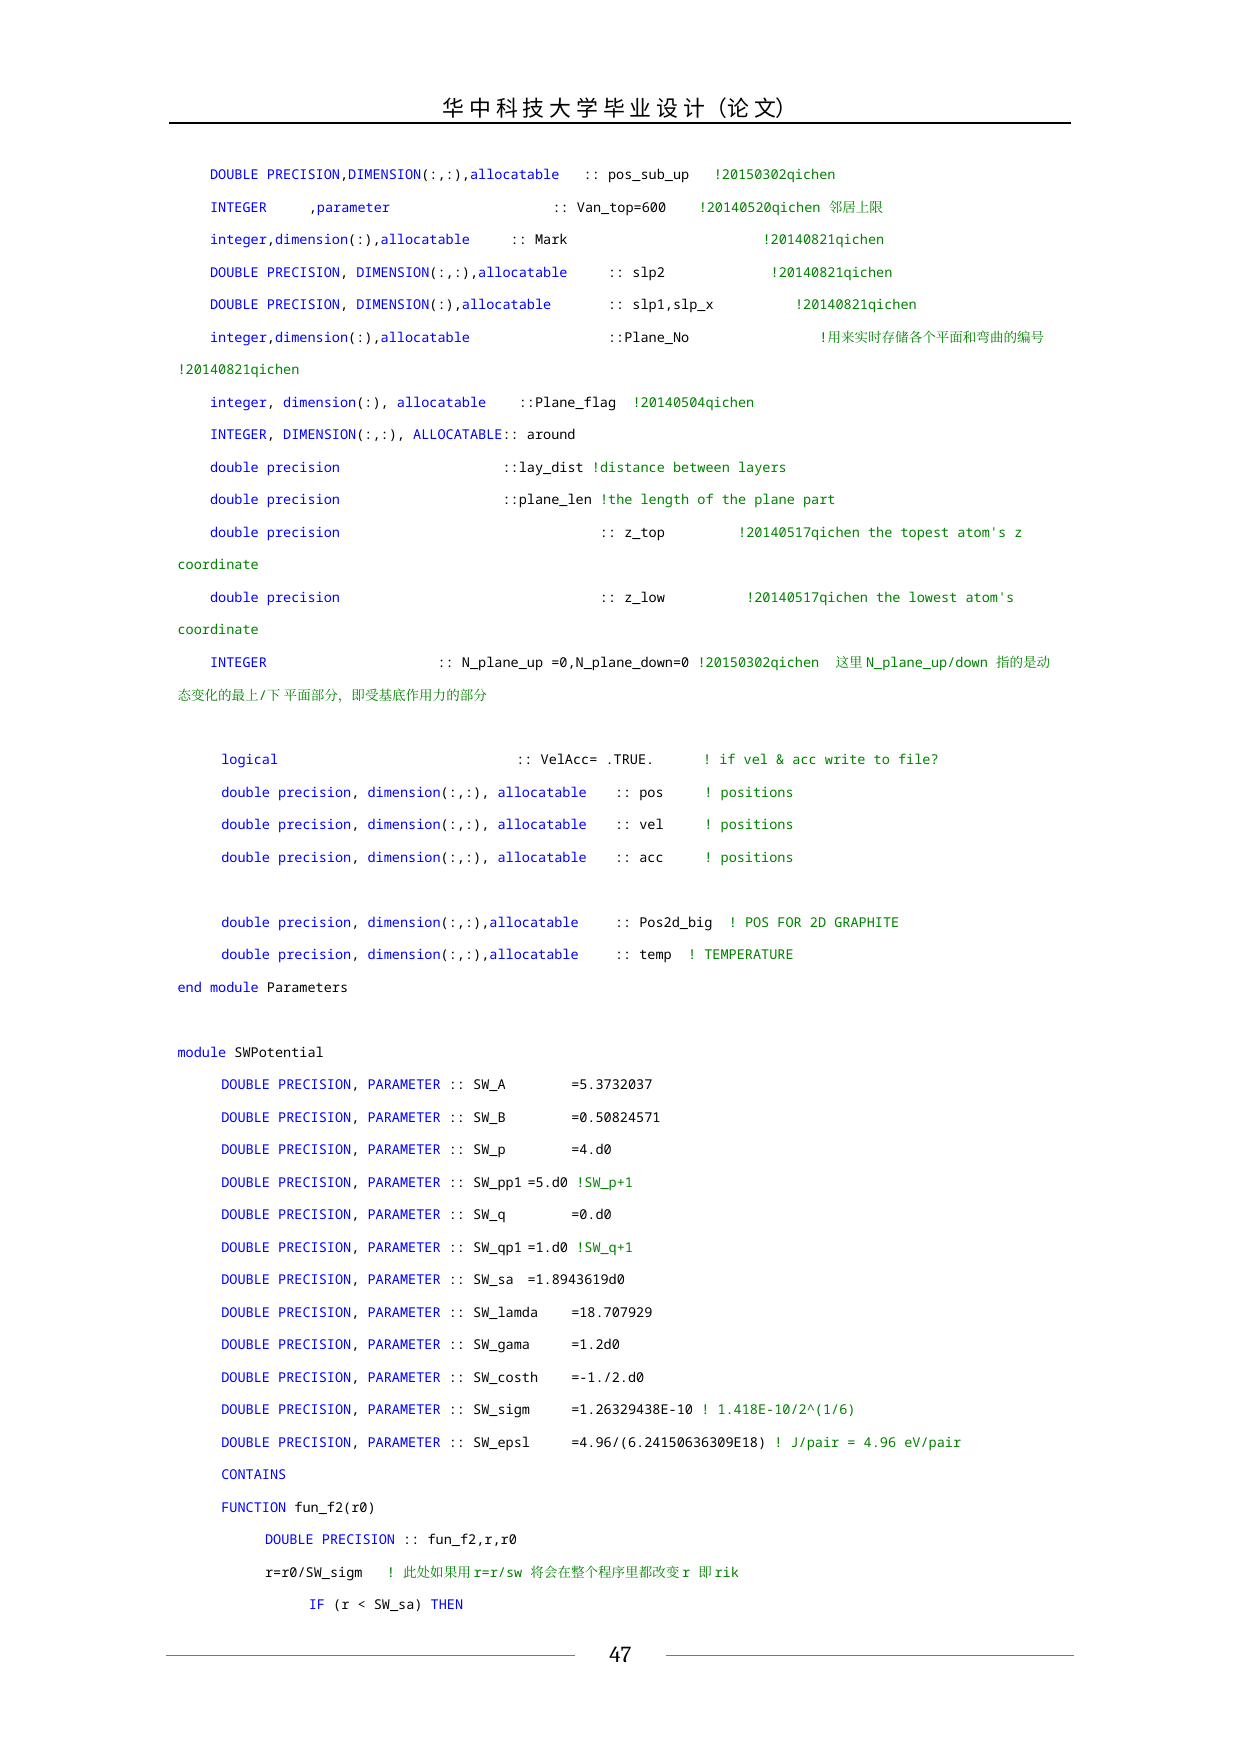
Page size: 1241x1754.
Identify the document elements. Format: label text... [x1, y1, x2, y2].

text double precision :: z_low !20140517qichen the lowest atom's coordinate [177, 581, 1063, 646]
text integer,dimension(:),allocatable ::Plane_No !用来实时存储各个平面和弯曲的编号 !20140821qichen [177, 321, 1063, 386]
text DOUBLE PRECISION, PARAMETER :: SW_B =0.50824571 [177, 1101, 1063, 1133]
text DOUBLE PRECISION,DIMENSION(:,:),allocatable :: pos_sub_up !20150302qichen [177, 158, 1063, 191]
text integer,dimension(:),allocatable :: Mark !20140821qichen [177, 223, 1063, 256]
text integer, dimension(:), allocatable ::Plane_flag !20140504qichen [177, 386, 1063, 418]
text IF (r < SW_sa) THEN [177, 1588, 1063, 1621]
text DOUBLE PRECISION, PARAMETER :: SW_p =4.d0 [177, 1133, 1063, 1166]
text DOUBLE PRECISION, DIMENSION(:,:),allocatable :: slp2 !20140821qichen [177, 256, 1063, 288]
text end module Parameters [177, 971, 1063, 1003]
text DOUBLE PRECISION, PARAMETER :: SW_A =5.3732037 [177, 1068, 1063, 1101]
text double precision ::lay_dist !distance between layers [177, 451, 1063, 483]
text FUNCTION fun_f2(r0) [177, 1491, 1063, 1523]
text DOUBLE PRECISION, PARAMETER :: SW_epsl =4.96/(6.24150636309E18) ! J/pair = 4.96 eV/pair [177, 1426, 1063, 1458]
text DOUBLE PRECISION :: fun_f2,r,r0 [177, 1523, 1063, 1556]
text module SWPotential [177, 1036, 1063, 1068]
text double precision, dimension(:,:),allocatable :: temp ! TEMPERATURE [177, 938, 1063, 971]
text DOUBLE PRECISION, PARAMETER :: SW_lamda =18.707929 [177, 1296, 1063, 1328]
text DOUBLE PRECISION, PARAMETER :: SW_sa =1.8943619d0 [177, 1263, 1063, 1296]
text double precision, dimension(:,:), allocatable :: pos ! positions [177, 776, 1063, 808]
text double precision, dimension(:,:), allocatable :: acc ! positions [177, 841, 1063, 873]
text INTEGER :: N_plane_up =0,N_plane_down=0 !20150302qichen 这里 N_plane_up/down 指的是动态变化的最上/下 平面部分，即受基底作用力的部分 [177, 646, 1063, 711]
text double precision, dimension(:,:),allocatable :: Pos2d_big ! POS FOR 2D GRAPHITE [177, 906, 1063, 938]
text double precision ::plane_len !the length of the plane part [177, 483, 1063, 516]
text DOUBLE PRECISION, PARAMETER :: SW_costh =-1./2.d0 [177, 1361, 1063, 1393]
text double precision, dimension(:,:), allocatable :: vel ! positions [177, 808, 1063, 841]
text logical :: VelAcc= .TRUE. ! if vel & acc write to file? [177, 743, 1063, 776]
text DOUBLE PRECISION, PARAMETER :: SW_qp1 =1.d0 !SW_q+1 [177, 1231, 1063, 1263]
text DOUBLE PRECISION, DIMENSION(:),allocatable :: slp1,slp_x !20140821qichen [177, 288, 1063, 321]
text double precision :: z_top !20140517qichen the topest atom's z coordinate [177, 516, 1063, 581]
text INTEGER ,parameter :: Van_top=600 !20140520qichen 邻居上限 [177, 191, 1063, 223]
text DOUBLE PRECISION, PARAMETER :: SW_sigm =1.26329438E-10 ! 1.418E-10/2^(1/6) [177, 1393, 1063, 1426]
text r=r0/SW_sigm ! 此处如果用r=r/sw 将会在整个程序里都改变r 即rik [177, 1556, 1063, 1588]
text DOUBLE PRECISION, PARAMETER :: SW_q =0.d0 [177, 1198, 1063, 1231]
text DOUBLE PRECISION, PARAMETER :: SW_gama =1.2d0 [177, 1328, 1063, 1361]
text INTEGER, DIMENSION(:,:), ALLOCATABLE:: around [177, 418, 1063, 451]
text CONTAINS [177, 1458, 1063, 1491]
text DOUBLE PRECISION, PARAMETER :: SW_pp1 =5.d0 !SW_p+1 [177, 1166, 1063, 1198]
